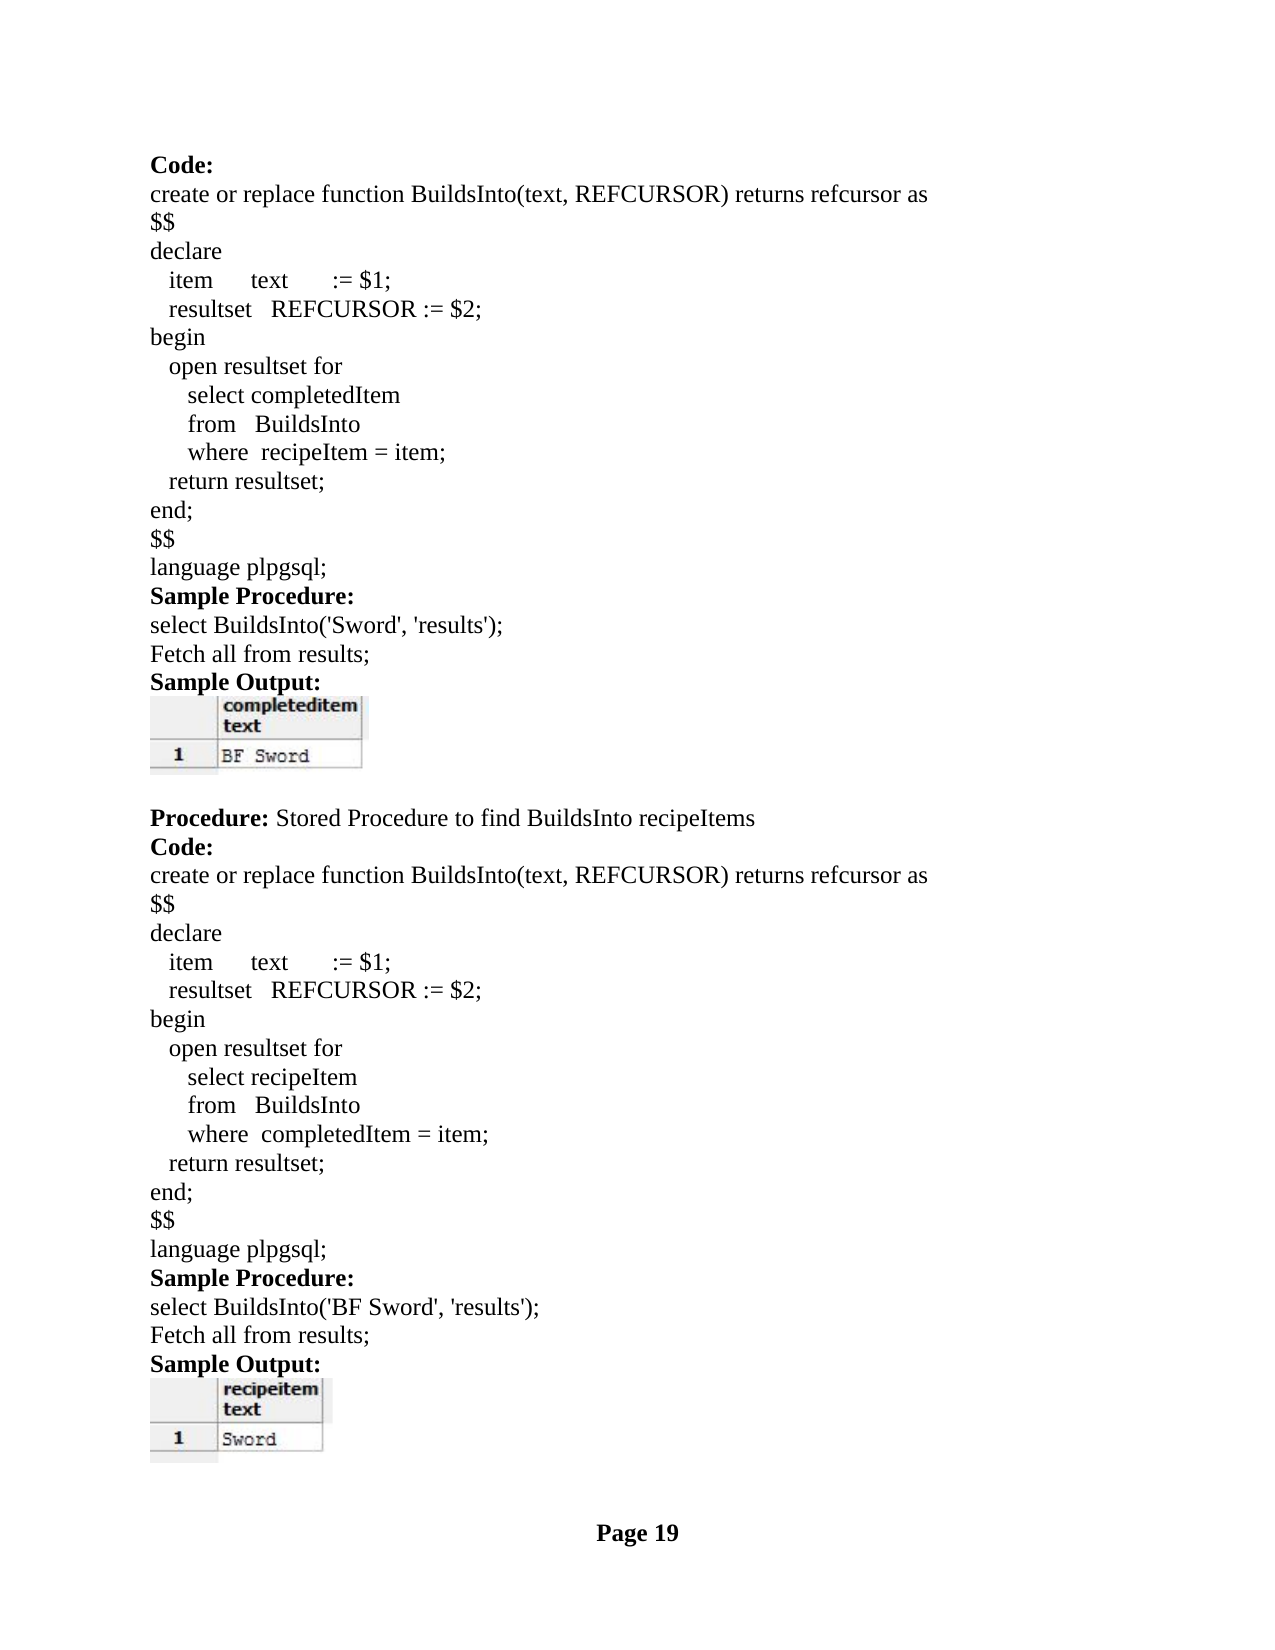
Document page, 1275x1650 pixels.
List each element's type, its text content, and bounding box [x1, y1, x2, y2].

text end; [150, 495, 1125, 524]
text resultset REFCURSOR := $2; [150, 294, 1125, 322]
text select BuildsInto('BF Sword', 'results'); [150, 1292, 1125, 1321]
text $$ [150, 1206, 1125, 1234]
text Code: [150, 150, 1125, 179]
text from BuildsInto [150, 1091, 1125, 1119]
text select completedItem [150, 380, 1125, 409]
text Fetch all from results; [150, 1321, 1125, 1349]
text Sample Procedure: [150, 581, 1125, 610]
text select BuildsInto('Sword', 'results'); [150, 610, 1125, 639]
text where recipeItem = item; [150, 437, 1125, 466]
text language plpgsql; [150, 552, 1125, 581]
text end; [150, 1177, 1125, 1206]
text declare [150, 236, 1125, 265]
text Code: [150, 832, 1125, 861]
text begin [150, 322, 1125, 351]
text open resultset for [150, 1033, 1125, 1062]
text where completedItem = item; [150, 1119, 1125, 1148]
text select recipeItem [150, 1062, 1125, 1091]
text open resultset for [150, 351, 1125, 380]
text Sample Output: [150, 667, 1125, 696]
text create or replace function BuildsInto(text, REFCURSOR) returns refcursor as [150, 179, 1125, 207]
text resultset REFCURSOR := $2; [150, 976, 1125, 1004]
text $$ [150, 889, 1125, 918]
text create or replace function BuildsInto(text, REFCURSOR) returns refcursor as [150, 861, 1125, 889]
picture [150, 1378, 333, 1463]
text language plpgsql; [150, 1234, 1125, 1263]
text from BuildsInto [150, 409, 1125, 437]
text item text := $1; [150, 265, 1125, 294]
text return resultset; [150, 1148, 1125, 1177]
text declare [150, 918, 1125, 947]
text Sample Output: [150, 1349, 1125, 1378]
text Sample Procedure: [150, 1263, 1125, 1292]
picture [150, 696, 369, 775]
text $$ [150, 207, 1125, 236]
text Fetch all from results; [150, 639, 1125, 667]
text item text := $1; [150, 947, 1125, 976]
text return resultset; [150, 466, 1125, 495]
text $$ [150, 524, 1125, 552]
text Procedure: Stored Procedure to find BuildsInto recipeItems [150, 803, 1125, 832]
text begin [150, 1004, 1125, 1033]
